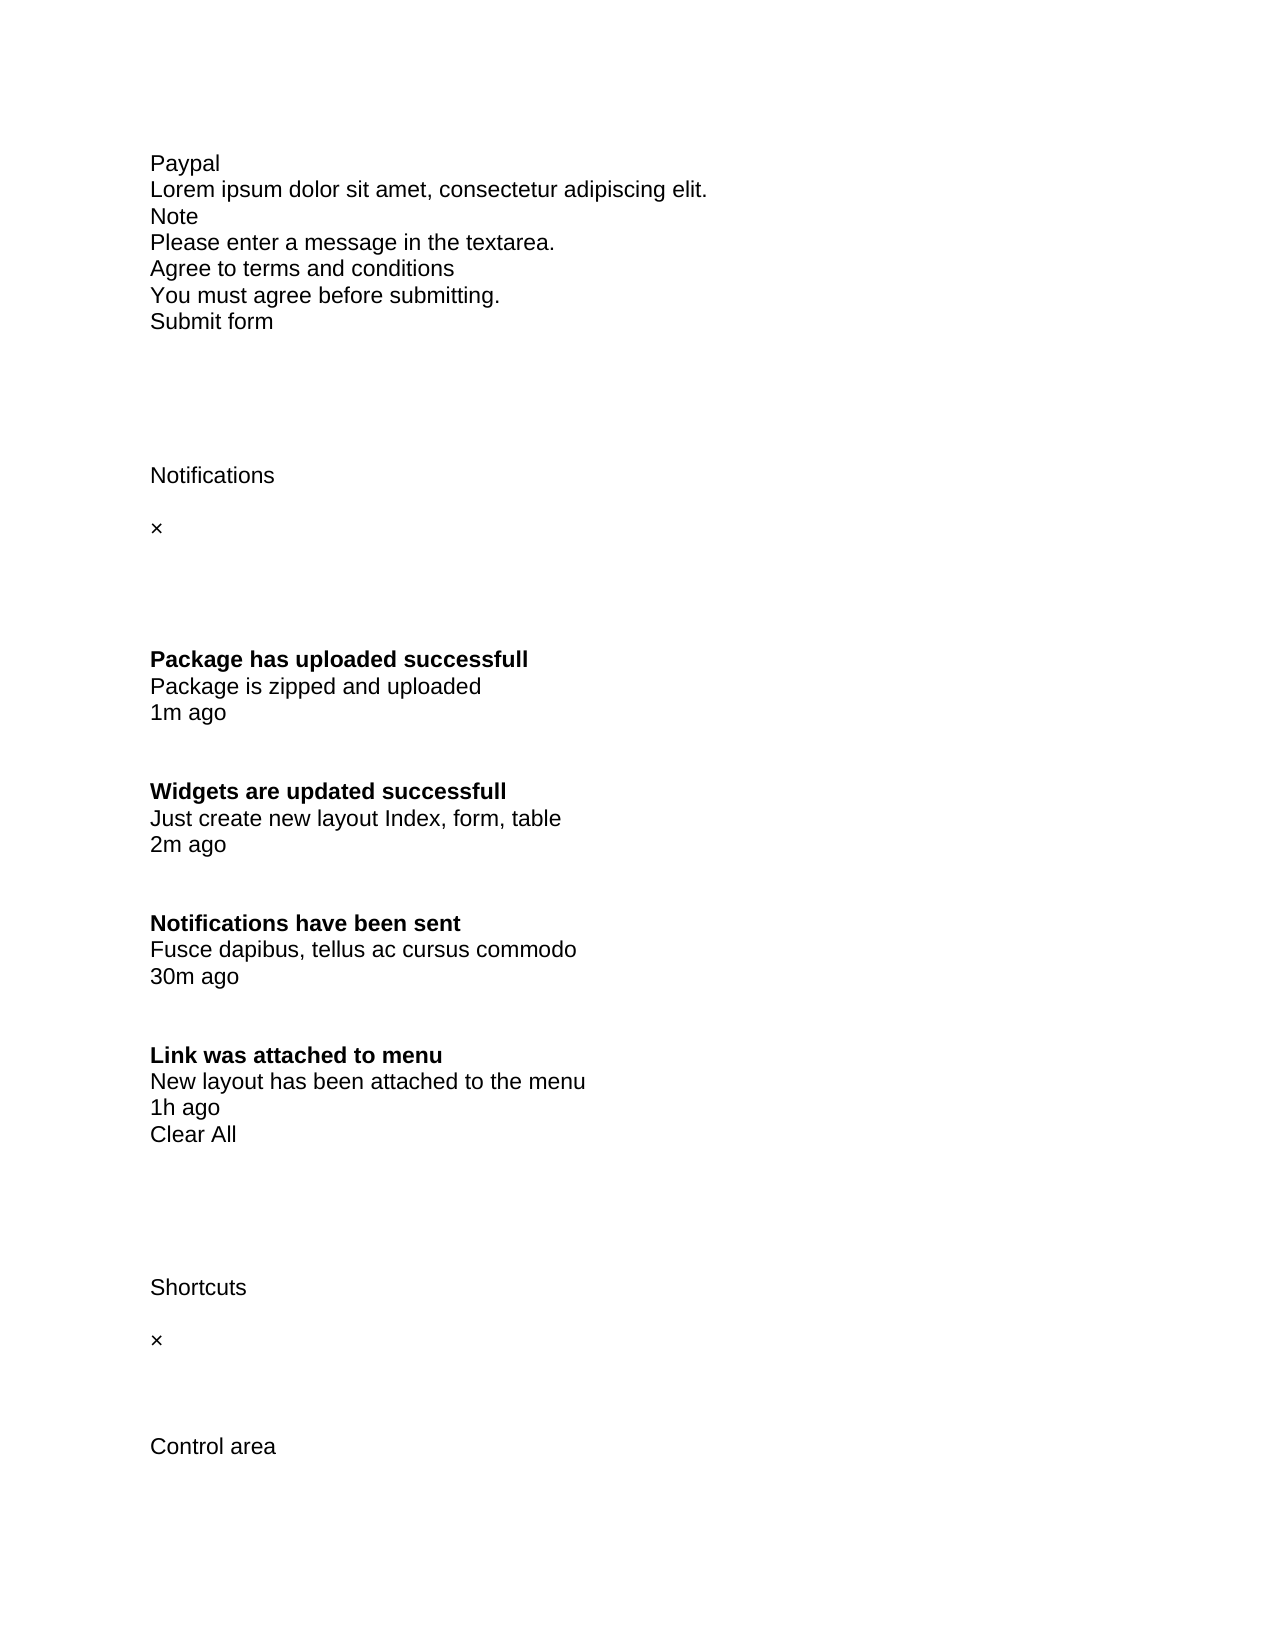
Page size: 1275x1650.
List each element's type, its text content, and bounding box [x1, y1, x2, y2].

text Note [150, 203, 1125, 229]
text Shortcuts [150, 1274, 1125, 1301]
text Widgets are updated successfull [150, 778, 1125, 804]
text Package has uploaded successfull [150, 646, 1125, 673]
text × [150, 1327, 1125, 1353]
text Clear All [150, 1121, 1125, 1147]
text Please enter a message in the textarea. [150, 229, 1125, 255]
text 2m ago [150, 831, 1125, 857]
text Notifications have been sent [150, 910, 1125, 936]
text Control area [150, 1433, 1125, 1459]
text Fusce dapibus, tellus ac cursus commodo [150, 936, 1125, 963]
text Just create new layout Index, form, table [150, 804, 1125, 831]
text Agree to terms and conditions [150, 255, 1125, 282]
text New layout has been attached to the menu [150, 1068, 1125, 1094]
text Notifications [150, 462, 1125, 488]
text 1m ago [150, 699, 1125, 725]
text You must agree before submitting. [150, 282, 1125, 308]
text × [150, 514, 1125, 541]
text Submit form [150, 308, 1125, 334]
text 30m ago [150, 963, 1125, 989]
text Link was attached to menu [150, 1042, 1125, 1068]
text Package is zipped and uploaded [150, 673, 1125, 699]
text Paypal [150, 150, 1125, 176]
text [150, 176, 1125, 203]
text 1h ago [150, 1094, 1125, 1121]
